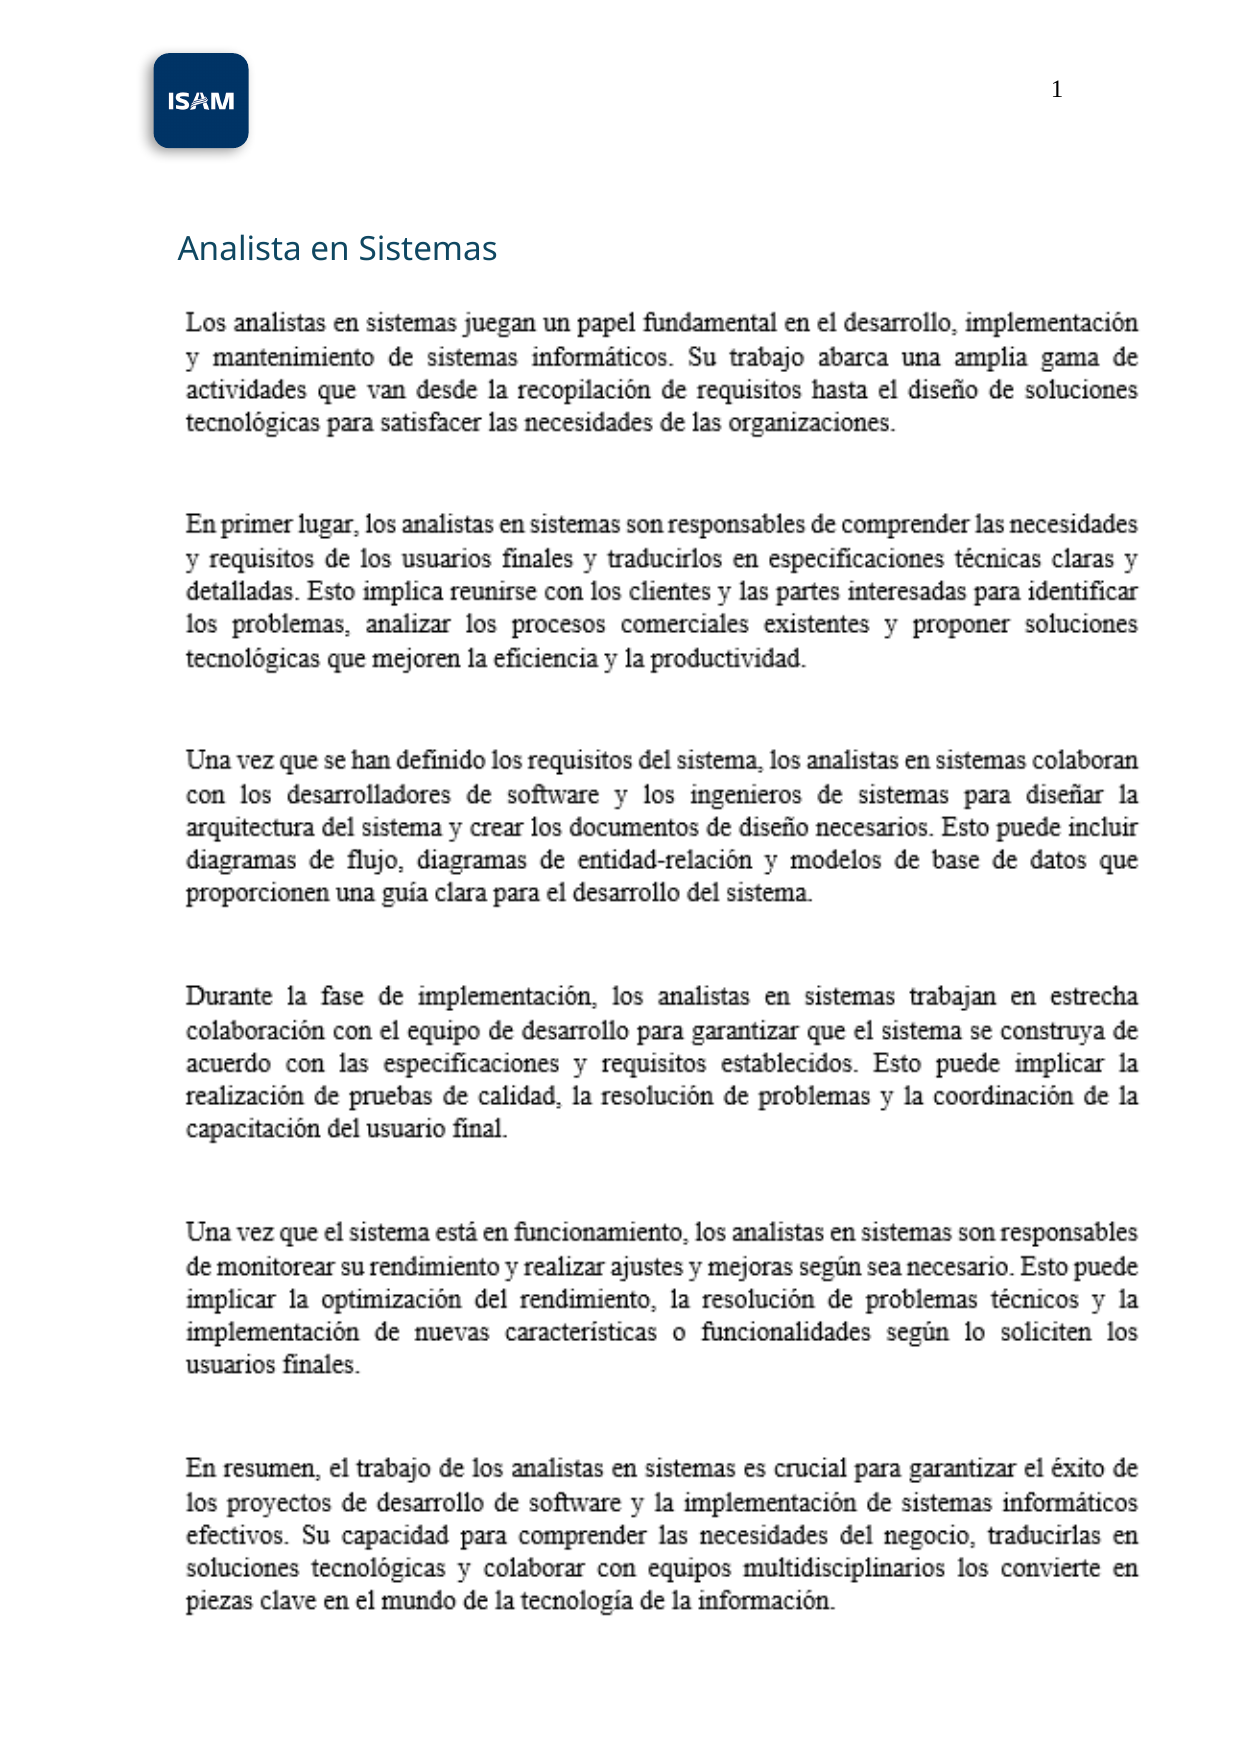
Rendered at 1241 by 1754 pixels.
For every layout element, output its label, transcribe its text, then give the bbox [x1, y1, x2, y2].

picture [177, 301, 1150, 1625]
subtitle Analista en Sistemas [177, 225, 1063, 270]
picture [153, 53, 249, 149]
